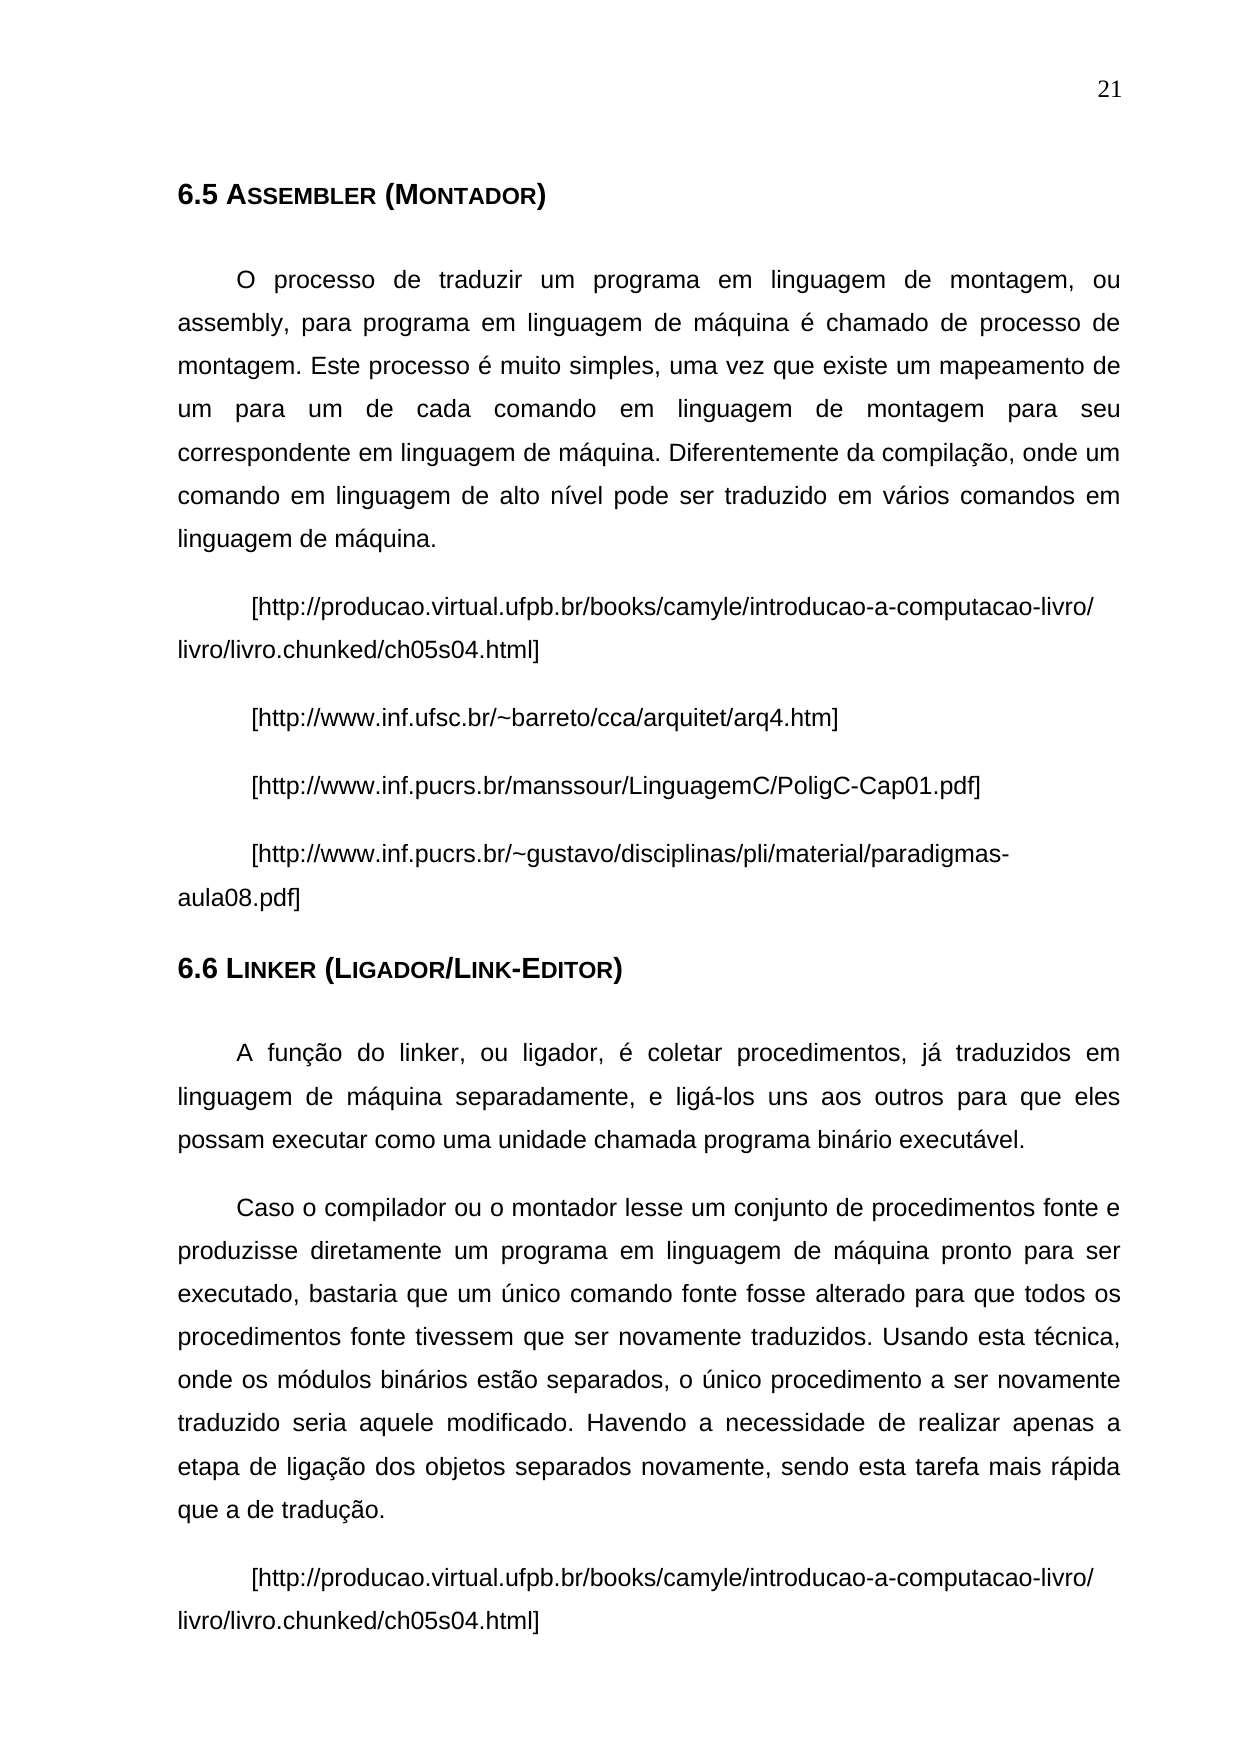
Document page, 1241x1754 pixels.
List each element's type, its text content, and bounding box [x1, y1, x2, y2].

text [http://producao.virtual.ufpb.br/books/camyle/introducao-a-computacao-livro/livro/livro.chunked/ch05s04.html] [177, 1563, 1122, 1635]
text [http://www.inf.pucrs.br/~gustavo/disciplinas/pli/material/paradigmas-aula08.pdf] [177, 839, 1122, 911]
text [http://www.inf.pucrs.br/manssour/LinguagemC/PoligC-Cap01.pdf] [177, 771, 1122, 800]
text Caso o compilador ou o montador lesse um conjunto de procedimentos fonte e produzisse diretamente um programa em linguagem de máquina pronto para ser executado, bastaria que um único comando fonte fosse alterado para que todos os procedimentos fonte tivessem que ser novamente traduzidos. Usando esta técnica, onde os módulos binários estão separados, o único procedimento a ser novamente traduzido seria aquele modificado. Havendo a necessidade de realizar apenas a etapa de ligação dos objetos separados novamente, sendo esta tarefa mais rápida que a de tradução. [177, 1193, 1122, 1523]
text A função do linker, ou ligador, é coletar procedimentos, já traduzidos em linguagem de máquina separadamente, e ligá-los uns aos outros para que eles possam executar como uma unidade chamada programa binário executável. [177, 1038, 1122, 1153]
subtitle 6.6 Linker (Ligador/Link-Editor) [177, 951, 1122, 984]
text [http://www.inf.ufsc.br/~barreto/cca/arquitet/arq4.htm] [177, 703, 1122, 732]
subtitle 6.5 Assembler (Montador) [177, 177, 1122, 211]
text [http://producao.virtual.ufpb.br/books/camyle/introducao-a-computacao-livro/livro/livro.chunked/ch05s04.html] [177, 592, 1122, 664]
text O processo de traduzir um programa em linguagem de montagem, ou assembly, para programa em linguagem de máquina é chamado de processo de montagem. Este processo é muito simples, uma vez que existe um mapeamento de um para um de cada comando em linguagem de montagem para seu correspondente em linguagem de máquina. Diferentemente da compilação, onde um comando em linguagem de alto nível pode ser traduzido em vários comandos em linguagem de máquina. [177, 265, 1122, 552]
